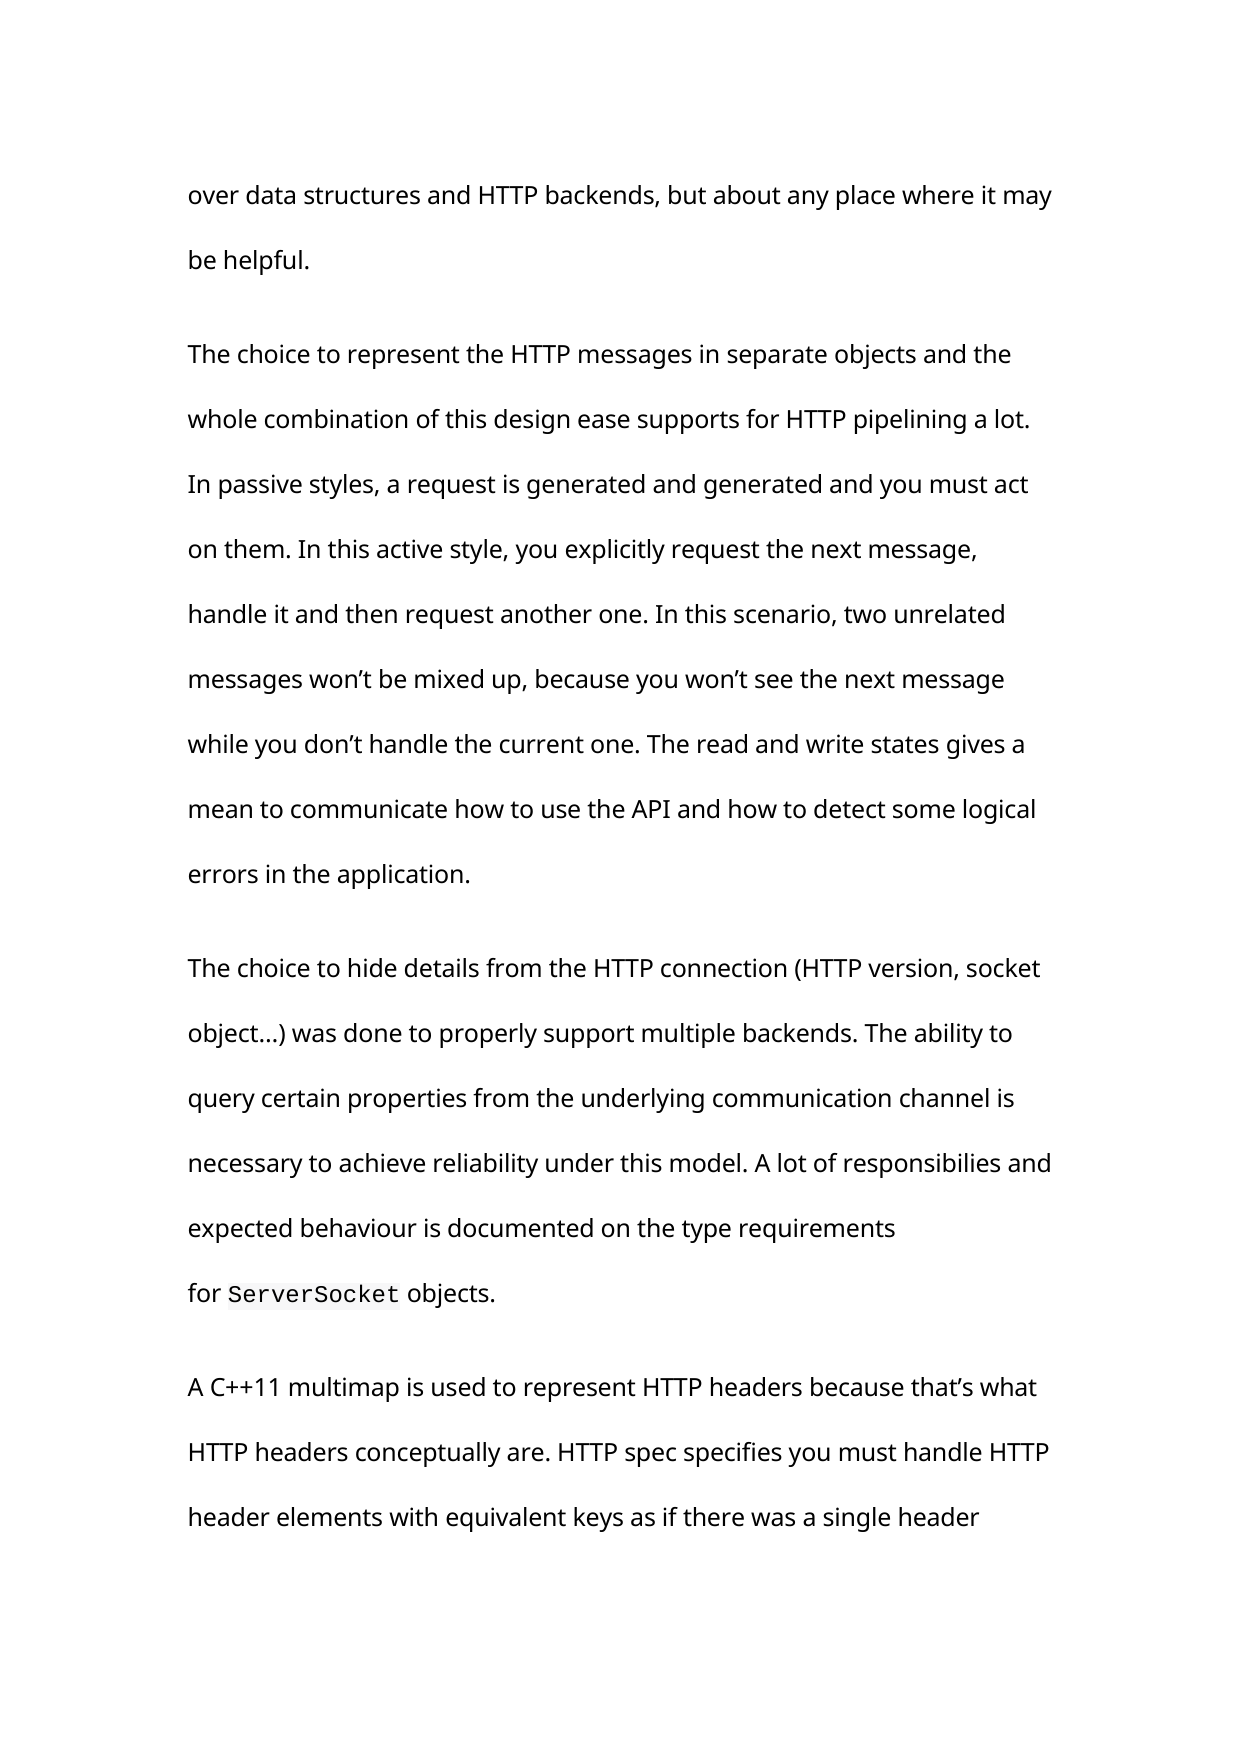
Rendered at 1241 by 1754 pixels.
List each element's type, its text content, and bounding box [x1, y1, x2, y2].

text The choice to represent the HTTP messages in separate objects and the whole combination of this design ease supports for HTTP pipelining a lot. In passive styles, a request is generated and generated and you must act on them. In this active style, you explicitly request the next message, handle it and then request another one. In this scenario, two unrelated messages won’t be mixed up, because you won’t see the next message while you don’t handle the current one. The read and write states gives a mean to communicate how to use the API and how to detect some logical errors in the application. [187, 321, 1053, 906]
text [187, 1354, 1053, 1549]
text The choice to hide details from the HTTP connection (HTTP version, socket object…​) was done to properly support multiple backends. The ability to query certain properties from the underlying communication channel is necessary to achieve reliability under this model. A lot of responsibilies and expected behaviour is documented on the type requirements for ServerSocket objects. [187, 935, 1053, 1325]
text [187, 162, 1053, 292]
